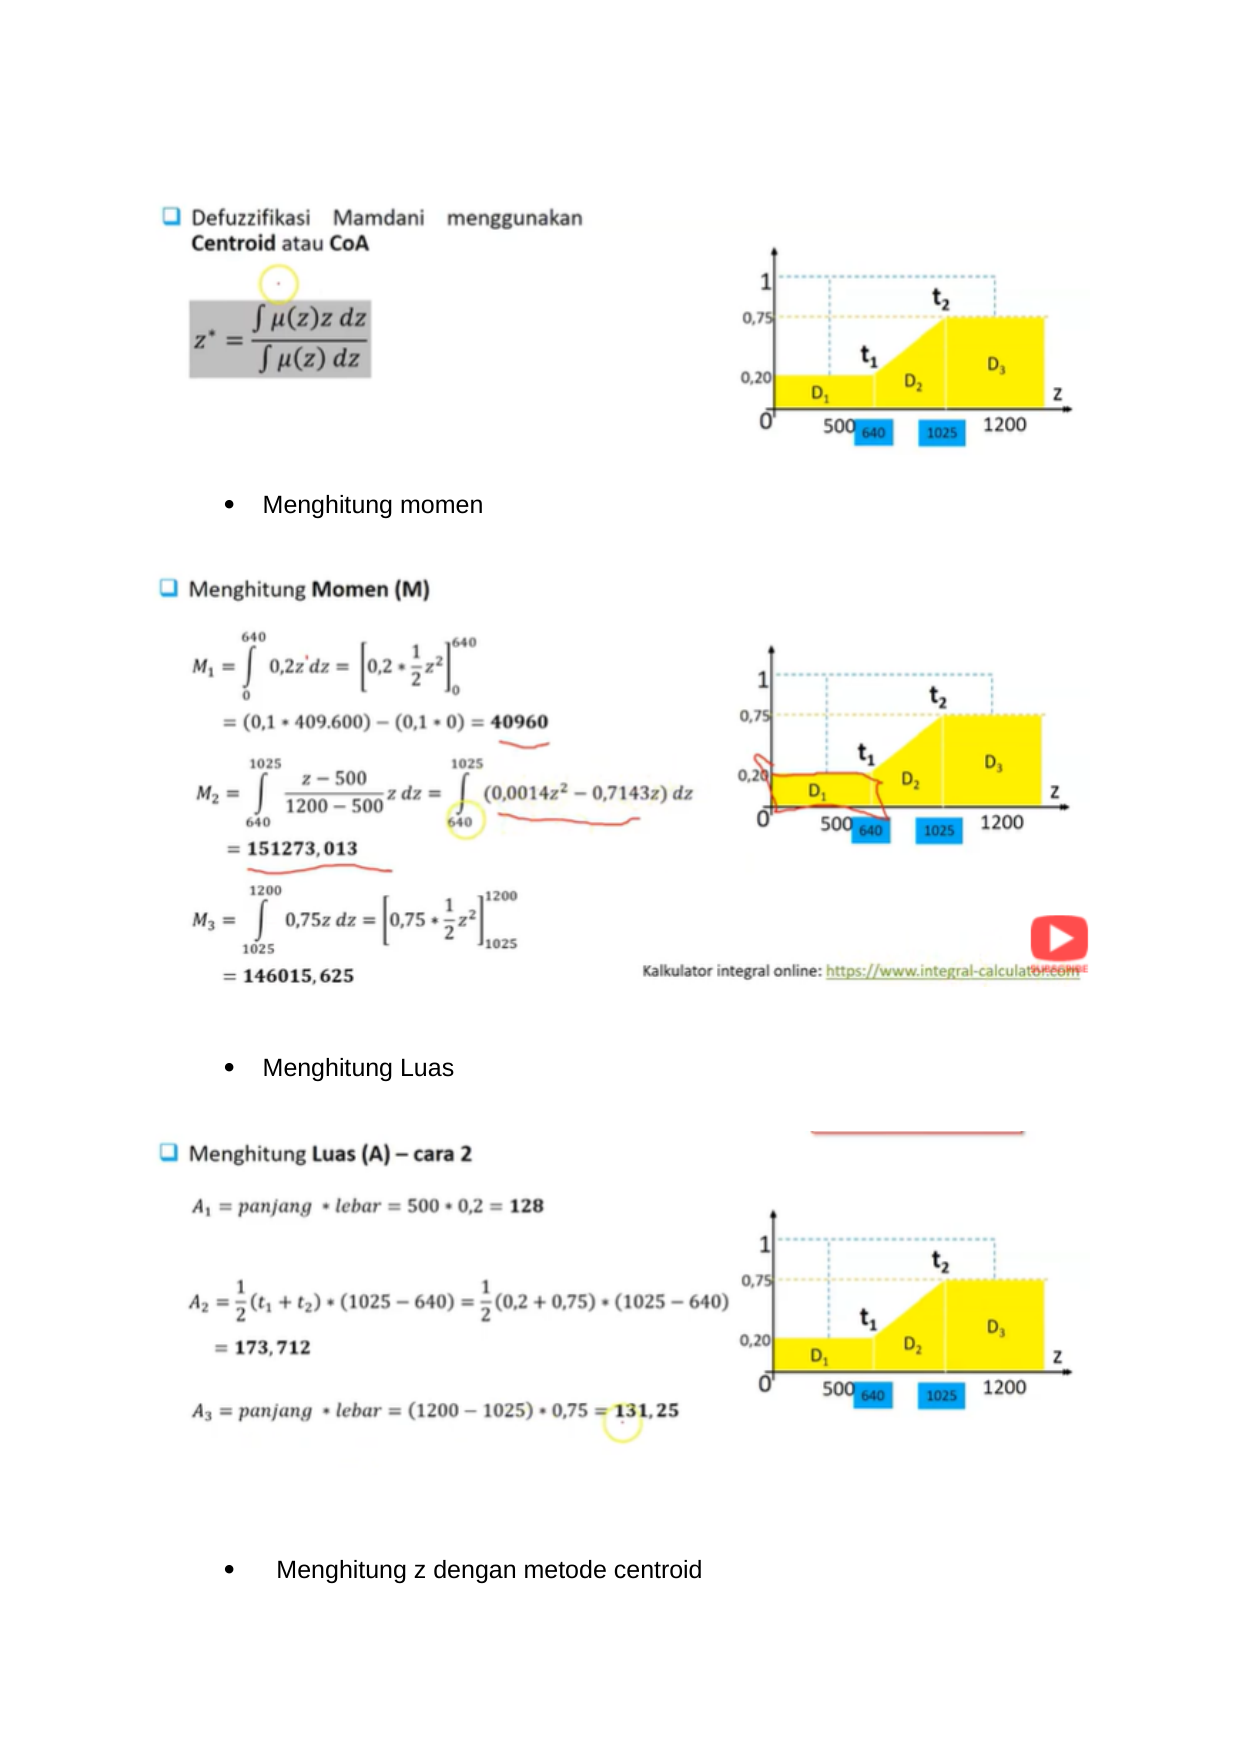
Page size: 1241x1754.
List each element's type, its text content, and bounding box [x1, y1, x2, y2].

list Menghitung momen [225, 490, 1090, 519]
list Menghitung Luas [225, 1053, 1090, 1082]
picture [150, 197, 1091, 472]
picture [150, 1131, 1091, 1475]
picture [150, 568, 1091, 987]
list Menghitung z dengan metode centroid [225, 1556, 1090, 1584]
